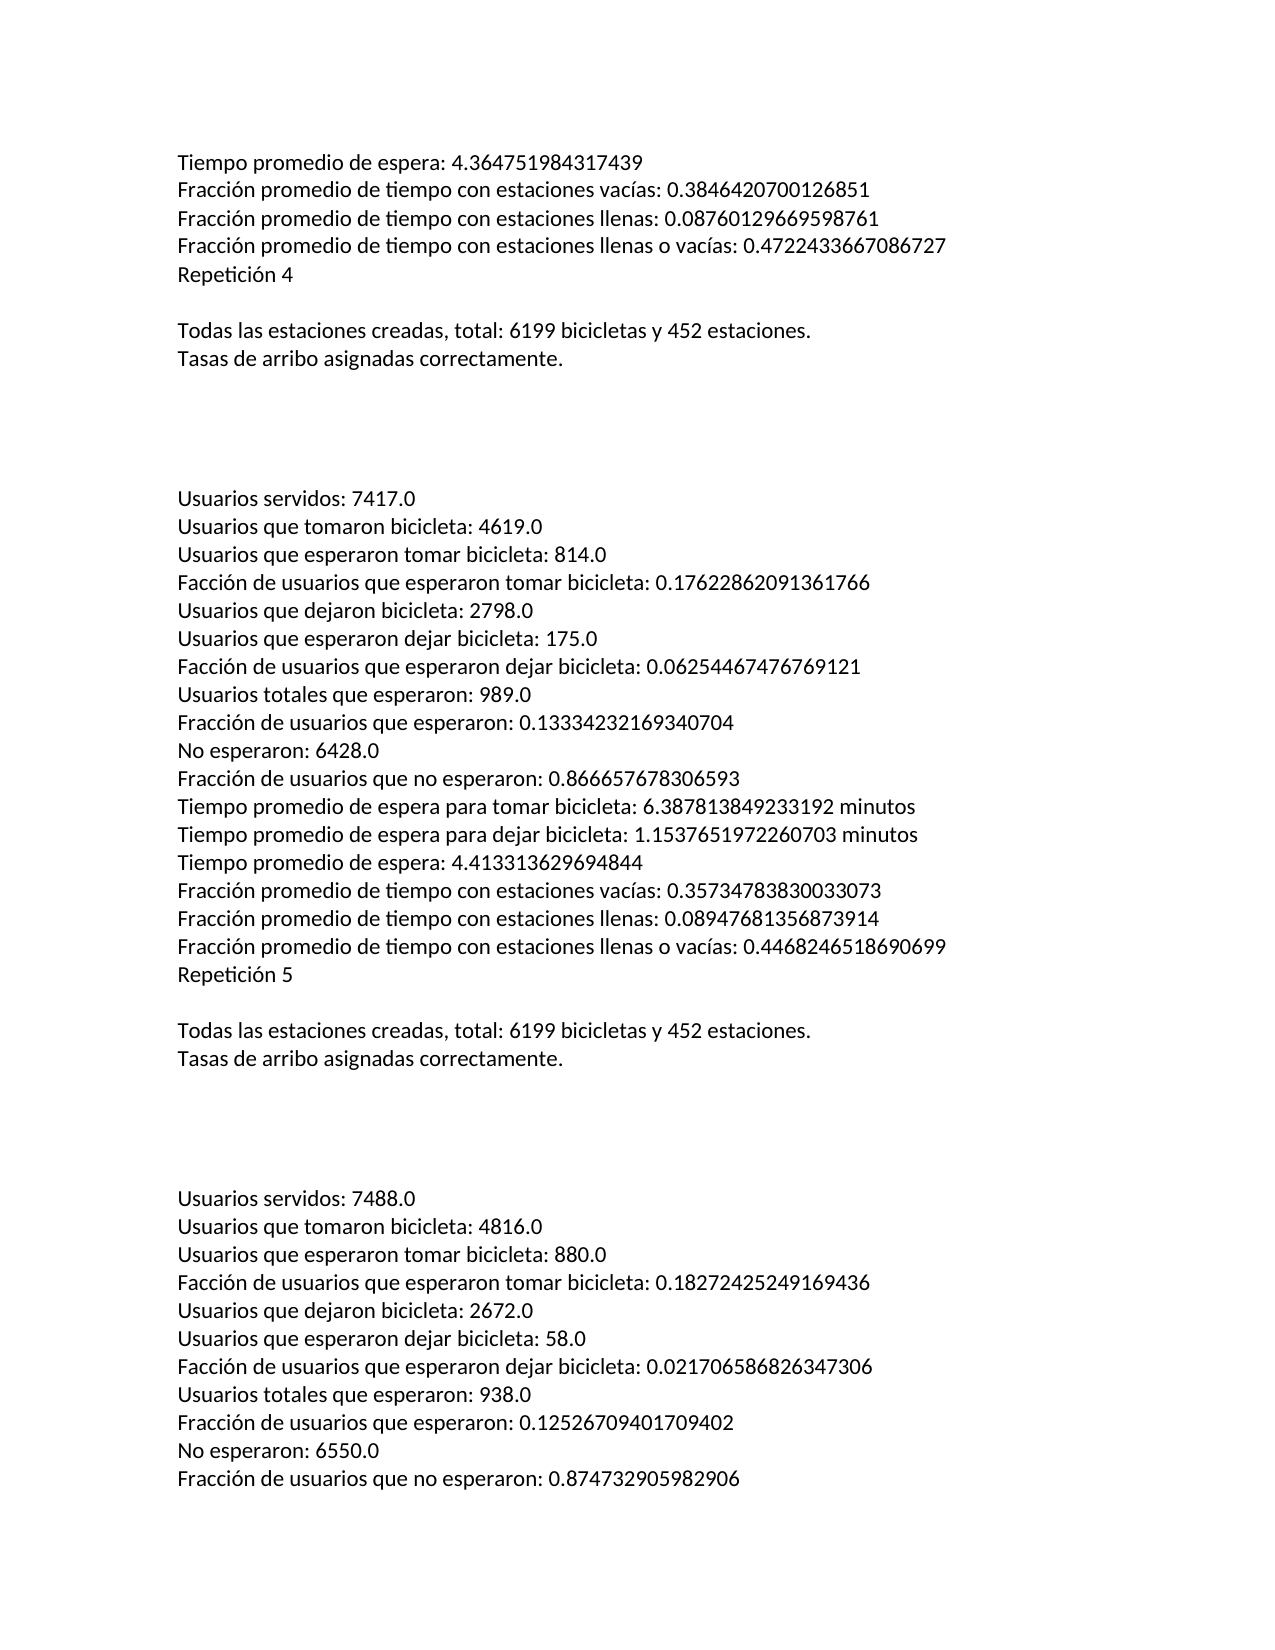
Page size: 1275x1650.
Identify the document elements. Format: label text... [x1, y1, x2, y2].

text Facción de usuarios que esperaron tomar bicicleta: 0.18272425249169436 [177, 1268, 1098, 1296]
text Tasas de arribo asignadas correctamente. [177, 1044, 1098, 1072]
text Usuarios que tomaron bicicleta: 4816.0 [177, 1212, 1098, 1240]
text Todas las estaciones creadas, total: 6199 bicicletas y 452 estaciones. [177, 1016, 1098, 1044]
text Usuarios que esperaron dejar bicicleta: 58.0 [177, 1324, 1098, 1352]
text No esperaron: 6550.0 [177, 1437, 1098, 1464]
text No esperaron: 6428.0 [177, 736, 1098, 764]
text Tiempo promedio de espera para dejar bicicleta: 1.1537651972260703 minutos [177, 820, 1098, 848]
text Fracción promedio de tiempo con estaciones llenas: 0.08760129669598761 [177, 204, 1098, 232]
text Usuarios que esperaron tomar bicicleta: 880.0 [177, 1240, 1098, 1268]
text Usuarios servidos: 7417.0 [177, 484, 1098, 512]
text Facción de usuarios que esperaron tomar bicicleta: 0.17622862091361766 [177, 568, 1098, 596]
text Fracción promedio de tiempo con estaciones vacías: 0.3846420700126851 [177, 176, 1098, 204]
text Usuarios que dejaron bicicleta: 2798.0 [177, 596, 1098, 624]
text Usuarios que dejaron bicicleta: 2672.0 [177, 1296, 1098, 1324]
text Repetición 4 [177, 260, 1098, 288]
text Usuarios servidos: 7488.0 [177, 1184, 1098, 1212]
text Fracción de usuarios que no esperaron: 0.874732905982906 [177, 1464, 1098, 1493]
text Fracción de usuarios que esperaron: 0.13334232169340704 [177, 708, 1098, 736]
text Tiempo promedio de espera: 4.364751984317439 [177, 148, 1098, 176]
text Fracción de usuarios que no esperaron: 0.866657678306593 [177, 764, 1098, 792]
text Usuarios que tomaron bicicleta: 4619.0 [177, 512, 1098, 540]
text Facción de usuarios que esperaron dejar bicicleta: 0.021706586826347306 [177, 1352, 1098, 1381]
text Usuarios totales que esperaron: 989.0 [177, 680, 1098, 708]
text Usuarios totales que esperaron: 938.0 [177, 1381, 1098, 1408]
text Fracción promedio de tiempo con estaciones llenas: 0.08947681356873914 [177, 904, 1098, 932]
text Fracción promedio de tiempo con estaciones llenas o vacías: 0.4468246518690699 [177, 932, 1098, 960]
text Fracción de usuarios que esperaron: 0.12526709401709402 [177, 1408, 1098, 1437]
text Fracción promedio de tiempo con estaciones vacías: 0.35734783830033073 [177, 876, 1098, 904]
text Facción de usuarios que esperaron dejar bicicleta: 0.06254467476769121 [177, 652, 1098, 680]
text Usuarios que esperaron tomar bicicleta: 814.0 [177, 540, 1098, 568]
text Tasas de arribo asignadas correctamente. [177, 344, 1098, 372]
text Tiempo promedio de espera para tomar bicicleta: 6.387813849233192 minutos [177, 792, 1098, 820]
text Repetición 5 [177, 960, 1098, 988]
text Usuarios que esperaron dejar bicicleta: 175.0 [177, 624, 1098, 652]
text Todas las estaciones creadas, total: 6199 bicicletas y 452 estaciones. [177, 316, 1098, 344]
text Tiempo promedio de espera: 4.413313629694844 [177, 848, 1098, 876]
text Fracción promedio de tiempo con estaciones llenas o vacías: 0.4722433667086727 [177, 232, 1098, 260]
